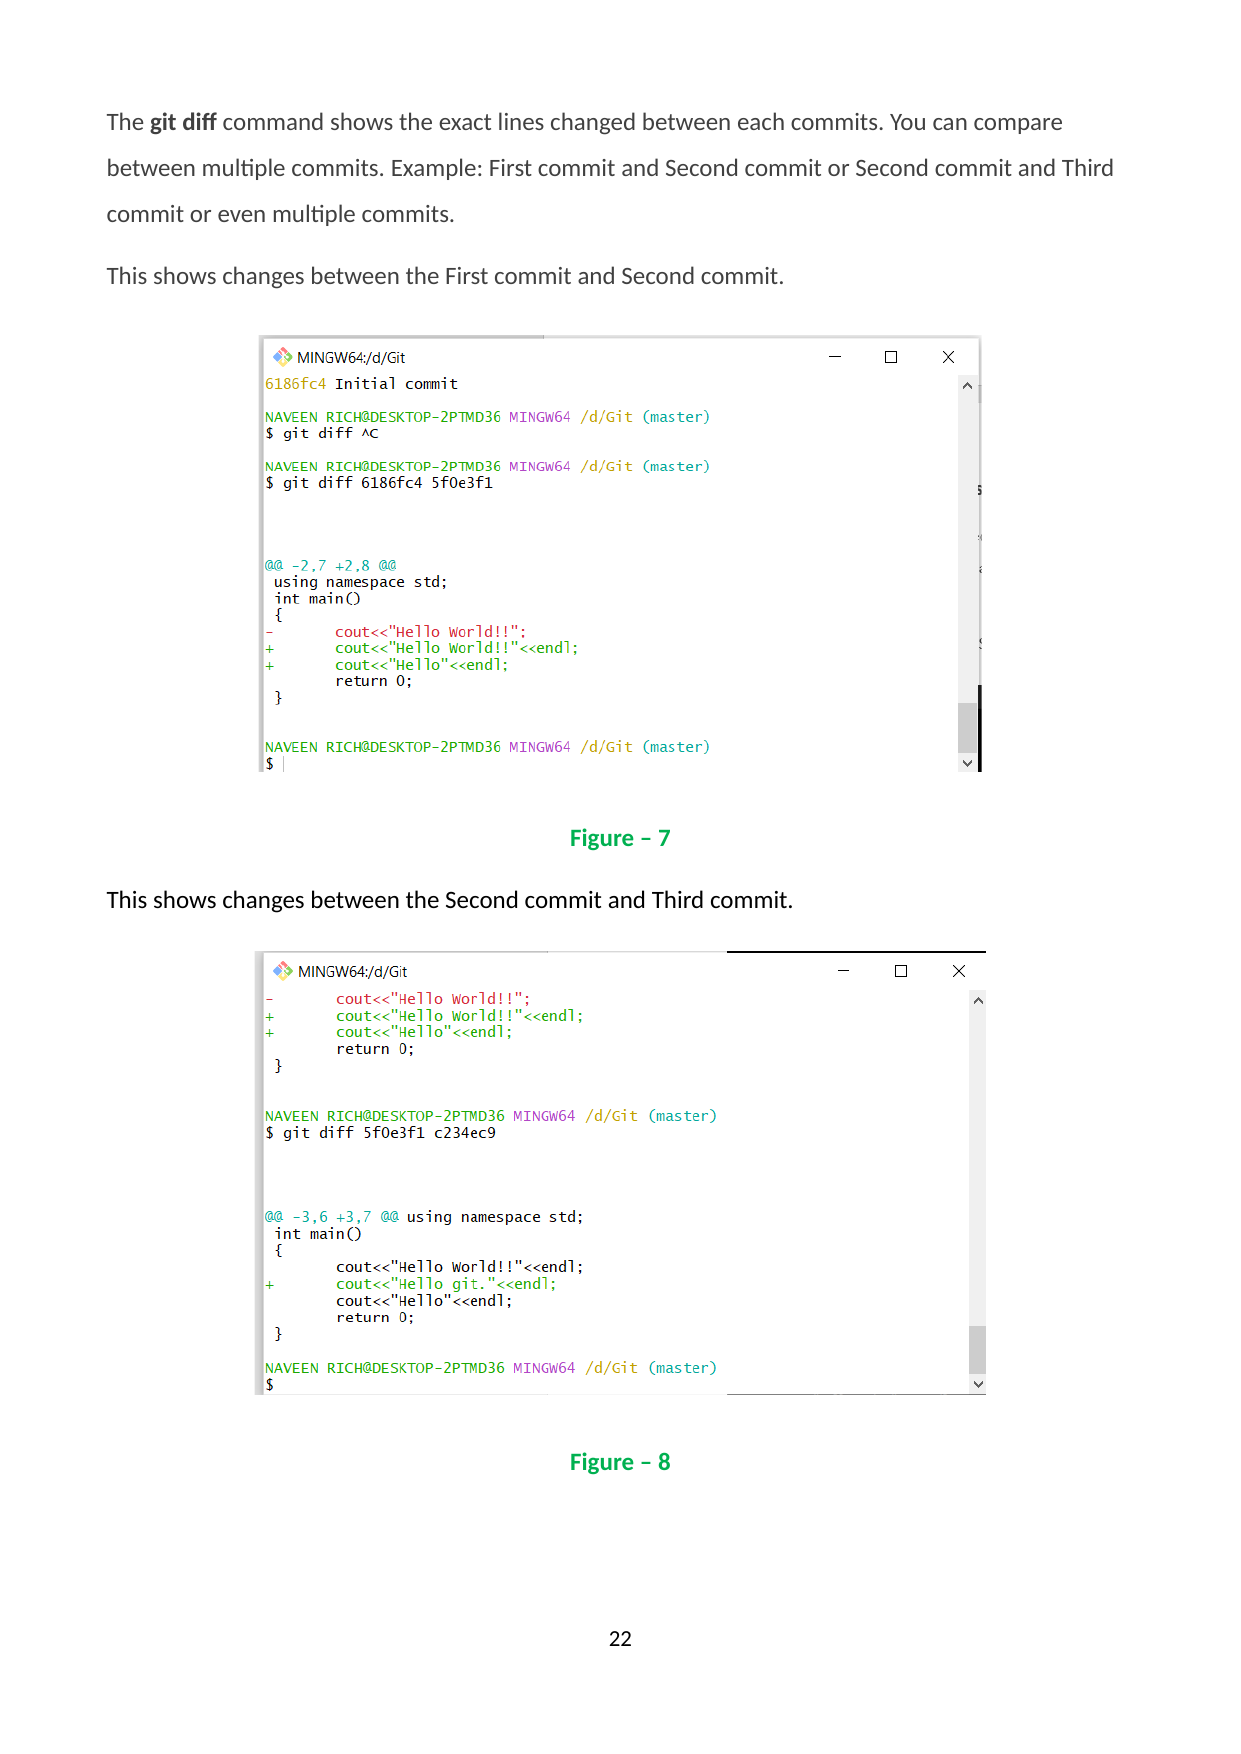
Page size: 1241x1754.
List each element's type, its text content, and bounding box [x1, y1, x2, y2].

text Figure – 8 [106, 1446, 1134, 1476]
text This shows changes between the First commit and Second commit. [106, 260, 1134, 291]
picture [258, 335, 982, 772]
text This shows changes between the Second commit and Third commit. [106, 884, 1134, 915]
text Figure – 7 [106, 822, 1134, 852]
picture [254, 951, 986, 1395]
text The git diff command shows the exact lines changed between each commits. You can compare between multiple commits. Example: First commit and Second commit or Second commit and Third commit or even multiple commits. [106, 106, 1134, 228]
